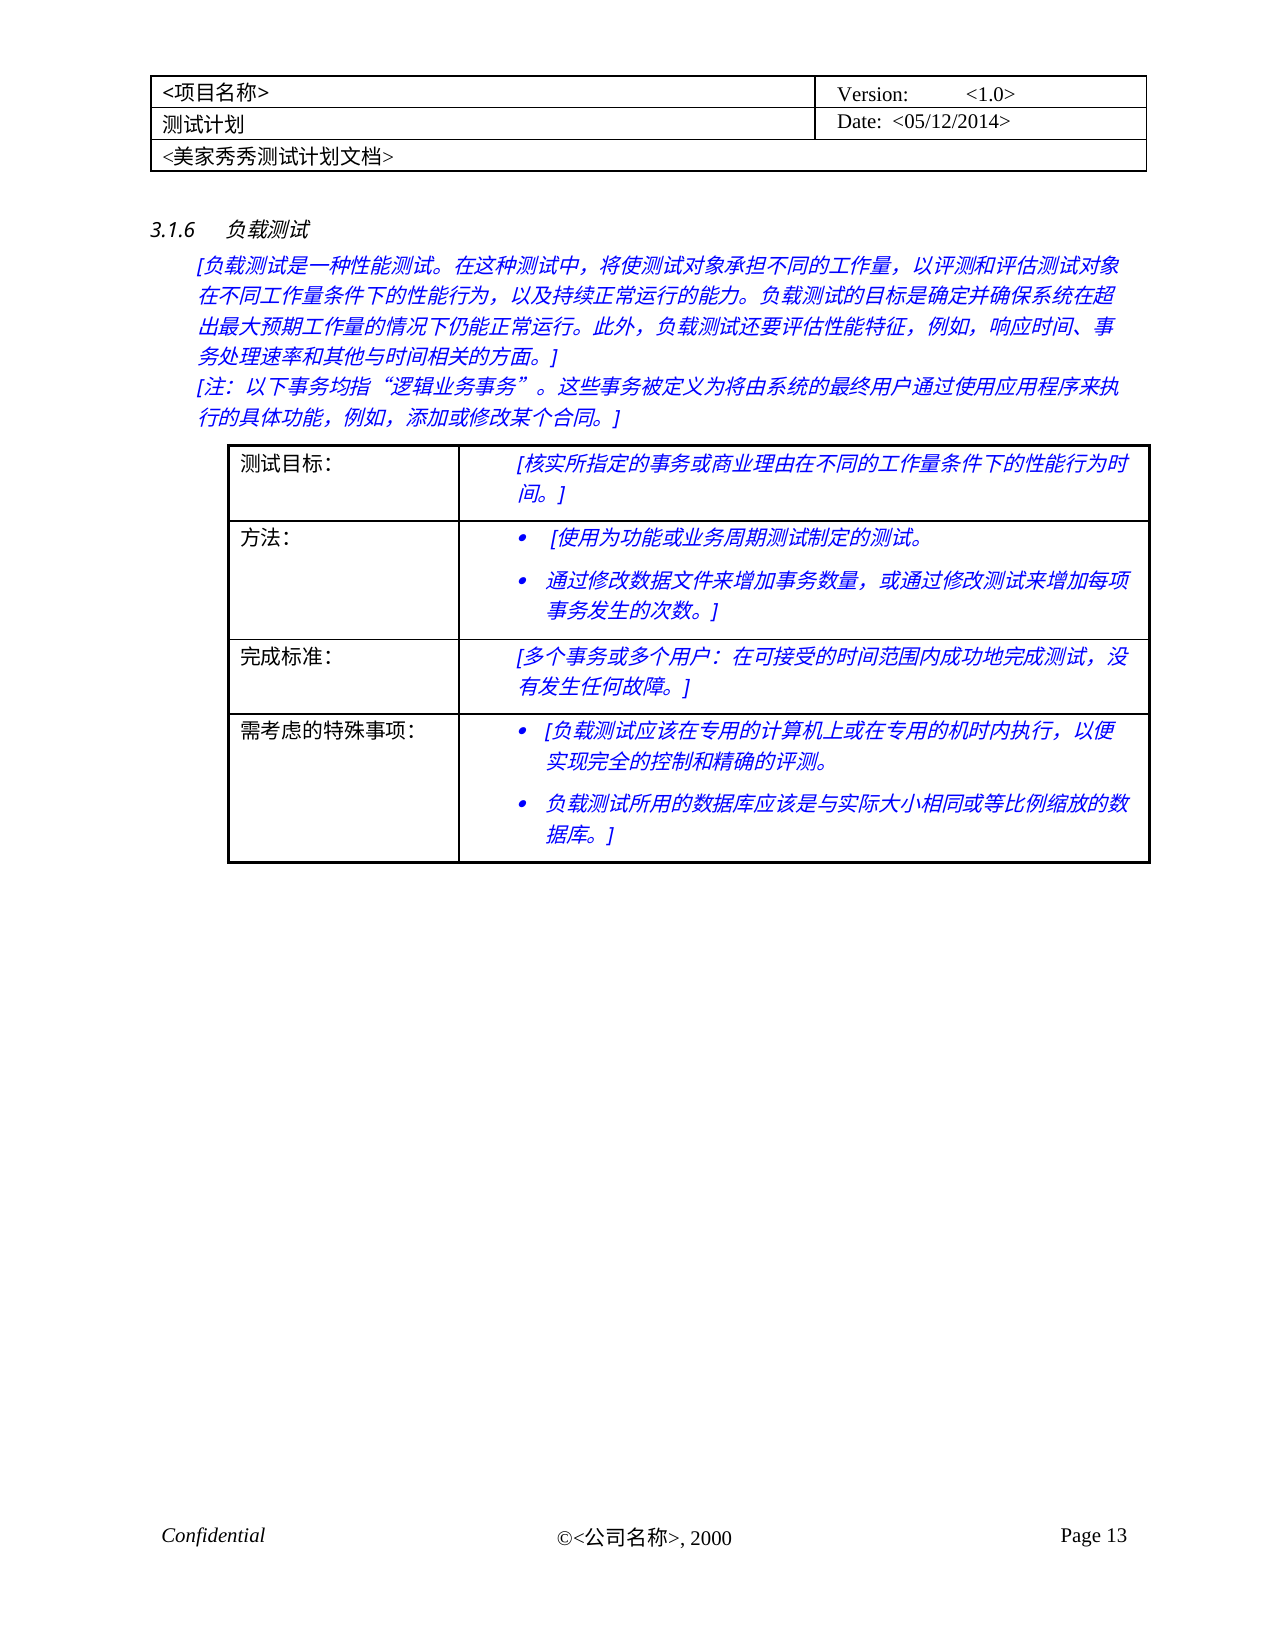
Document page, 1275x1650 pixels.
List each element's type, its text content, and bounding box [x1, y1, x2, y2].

text [注：以下事务均指“逻辑业务事务”。这些事务被定义为将由系统的最终用户通过使用应用程序来执行的具体功能，例如，添加或修改某个合同。] [197, 371, 1125, 431]
table_header [核实所指定的事务或商业理由在不同的工作量条件下的性能行为时间。] [460, 447, 1148, 520]
table_cell [使用为功能或业务周期测试制定的测试。 通过修改数据文件来增加事务数量，或通过修改测试来增加每项 事务发生的次数。] [460, 522, 1148, 638]
table_header 测试目标： [230, 447, 458, 520]
subtitle 负载测试 [150, 213, 1125, 243]
text [负载测试是一种性能测试。在这种测试中，将使测试对象承担不同的工作量，以评测和评估测试对象在不同工作量条件下的性能行为，以及持续正常运行的能力。负载测试的目标是确定并确保系统在超出最大预期工作量的情况下仍能正常运行。此外，负载测试还要评估性能特征，例如，响应时间、事务处理速率和其他与时间相关的方面。] [197, 249, 1125, 371]
table_cell 完成标准： [230, 640, 458, 713]
table_cell [负载测试应该在专用的计算机上或在专用的机时内执行，以便 实现完全的控制和精确的评测。 负载测试所用的数据库应该是与实际大小相同或等比例缩放的数 据库。] [460, 715, 1148, 861]
table_cell [多个事务或多个用户：在可接受的时间范围内成功地完成测试，没有发生任何故障。] [460, 640, 1148, 713]
table_cell 需考虑的特殊事项： [230, 715, 458, 861]
table_cell 方法： [230, 522, 458, 638]
